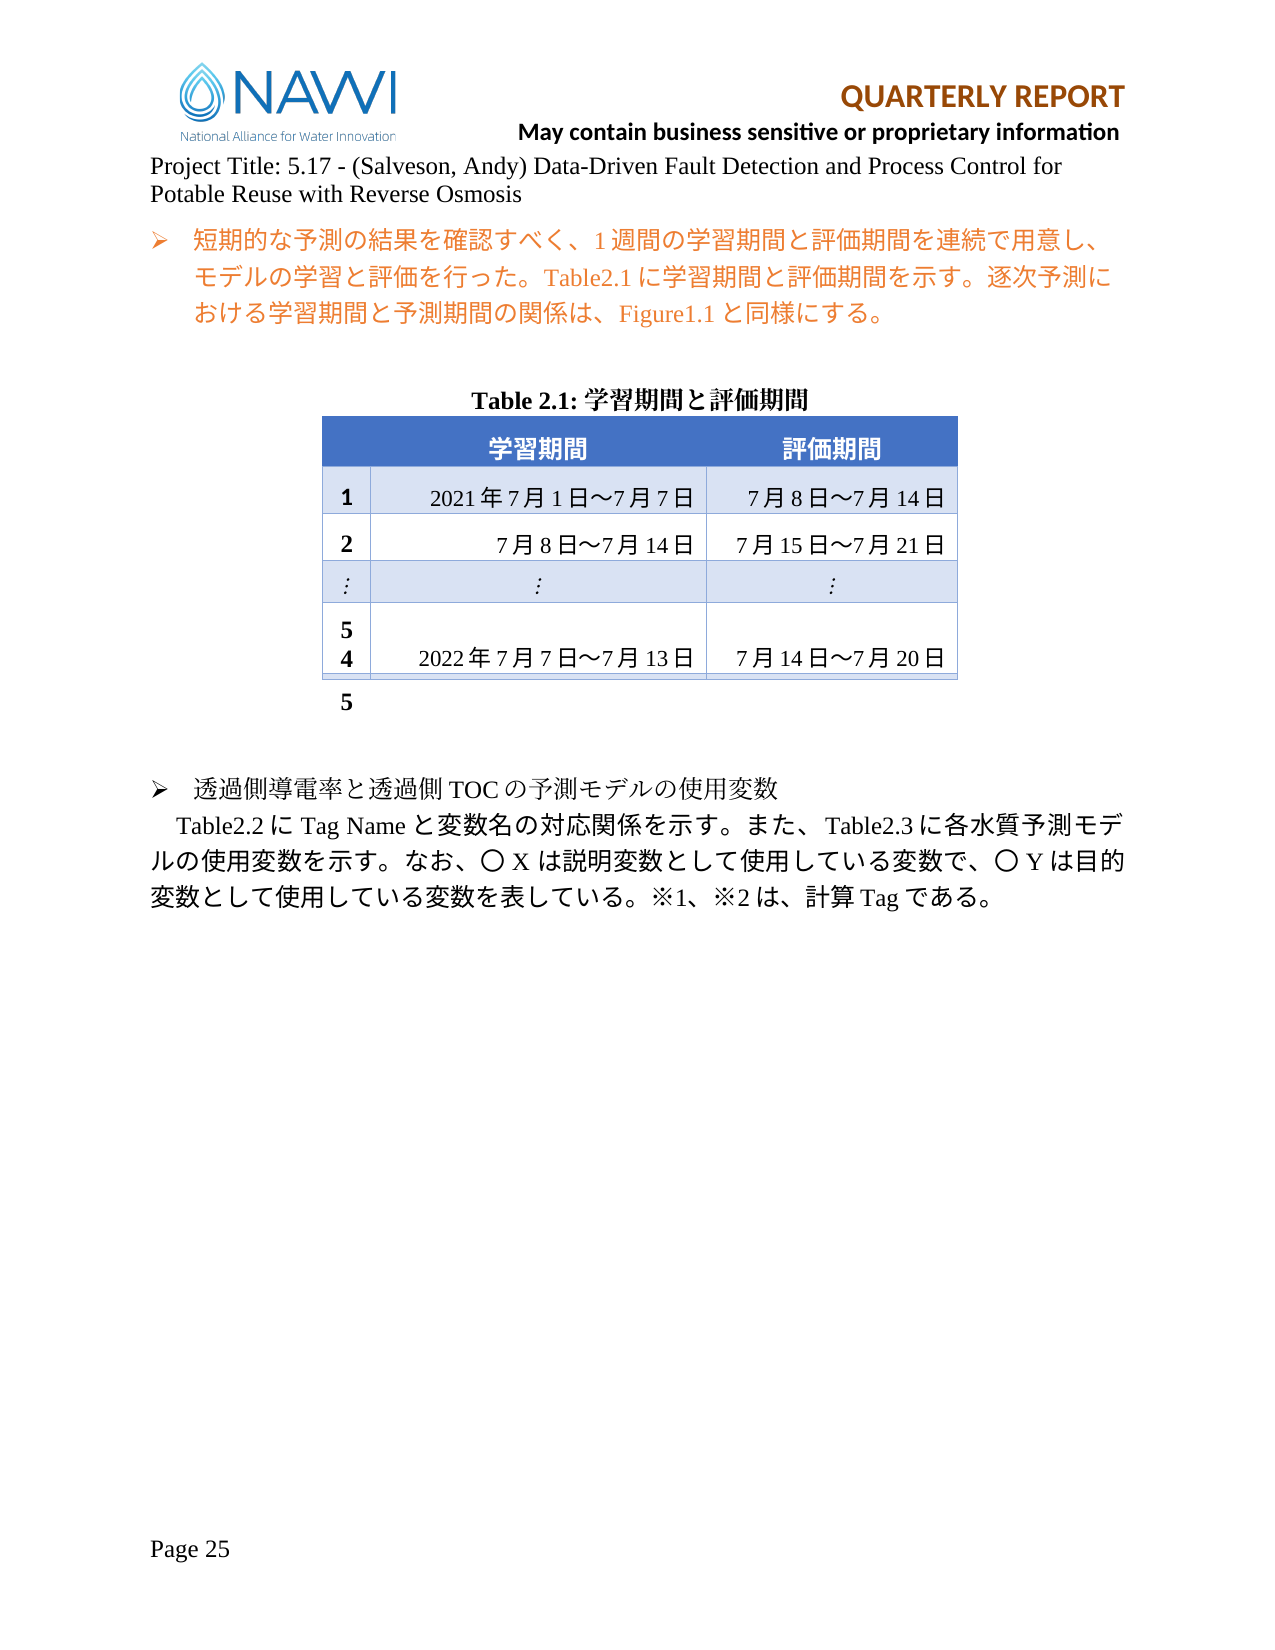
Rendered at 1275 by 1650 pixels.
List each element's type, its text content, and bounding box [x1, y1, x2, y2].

list 短期的な予測の結果を確認すべく、1週間の学習期間と評価期間を連続で用意し、モデルの学習と評価を行った。Table2.1に学習期間と評価期間を示す。逐次予測における学習期間と予測期間の関係は、Figure1.1と同様にする。 [150, 221, 1125, 329]
list 透過側導電率と透過側TOCの予測モデルの使用変数 [150, 769, 1125, 805]
text Table2.2にTag Nameと変数名の対応関係を示す。また、Table2.3に各水質予測モデルの使用変数を示す。なお、〇X は説明変数として使用している変数で、〇Yは目的変数として使用している変数を表している。※1、※2は、計算Tagである。 [150, 805, 1125, 914]
